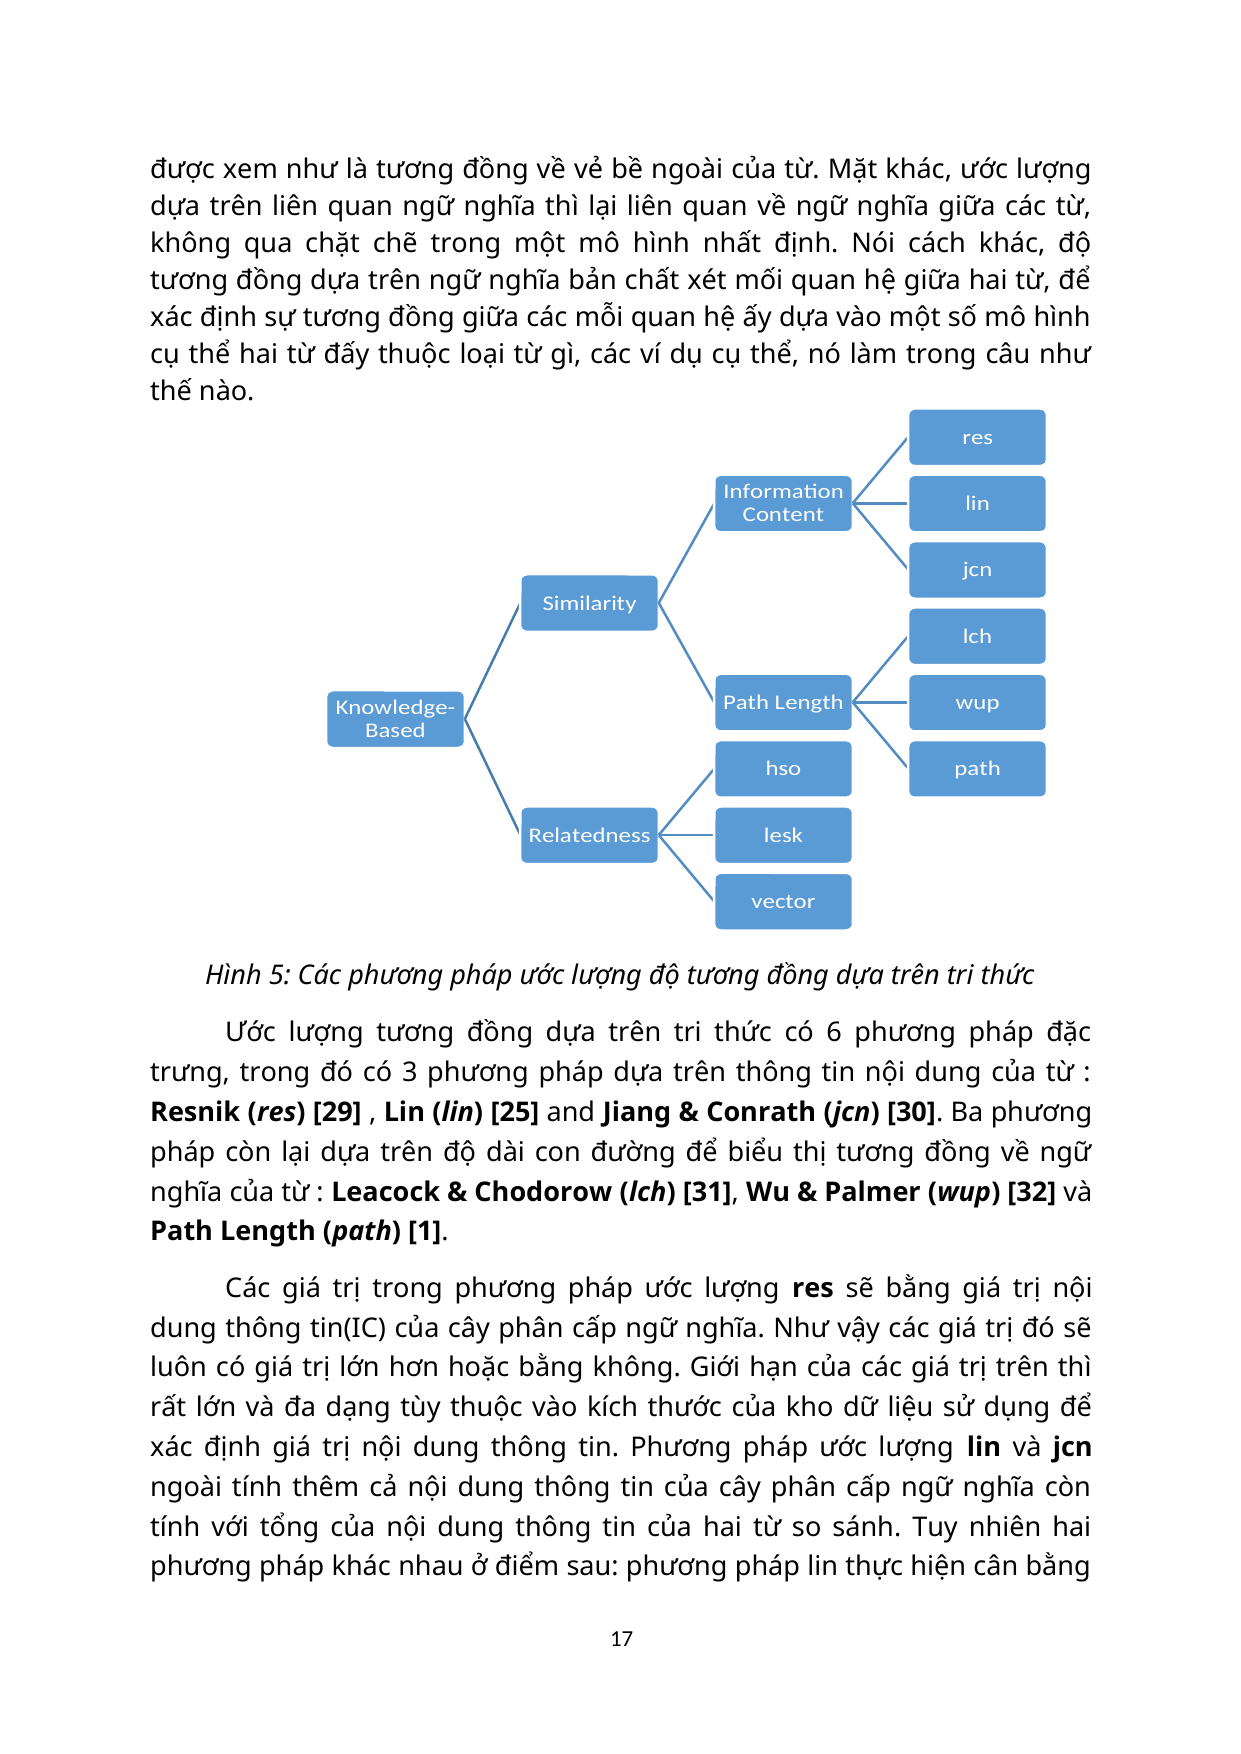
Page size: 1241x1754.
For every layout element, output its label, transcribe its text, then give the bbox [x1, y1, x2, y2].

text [150, 150, 1093, 408]
text Ước lượng tương đồng dựa trên tri thức có 6 phương pháp đặc trưng, trong đó có 3 phương pháp dựa trên thông tin nội dung của từ : Resnik (res) [29] , Lin (lin) [25] and Jiang & Conrath (jcn) [30]. Ba phương pháp còn lại dựa trên độ dài con đường để biểu thị tương đồng về ngữ nghĩa của từ : Leacock & Chodorow (lch) [31], Wu & Palmer (wup) [32] và Path Length (path) [1]. [150, 1013, 1093, 1249]
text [150, 1268, 1093, 1584]
